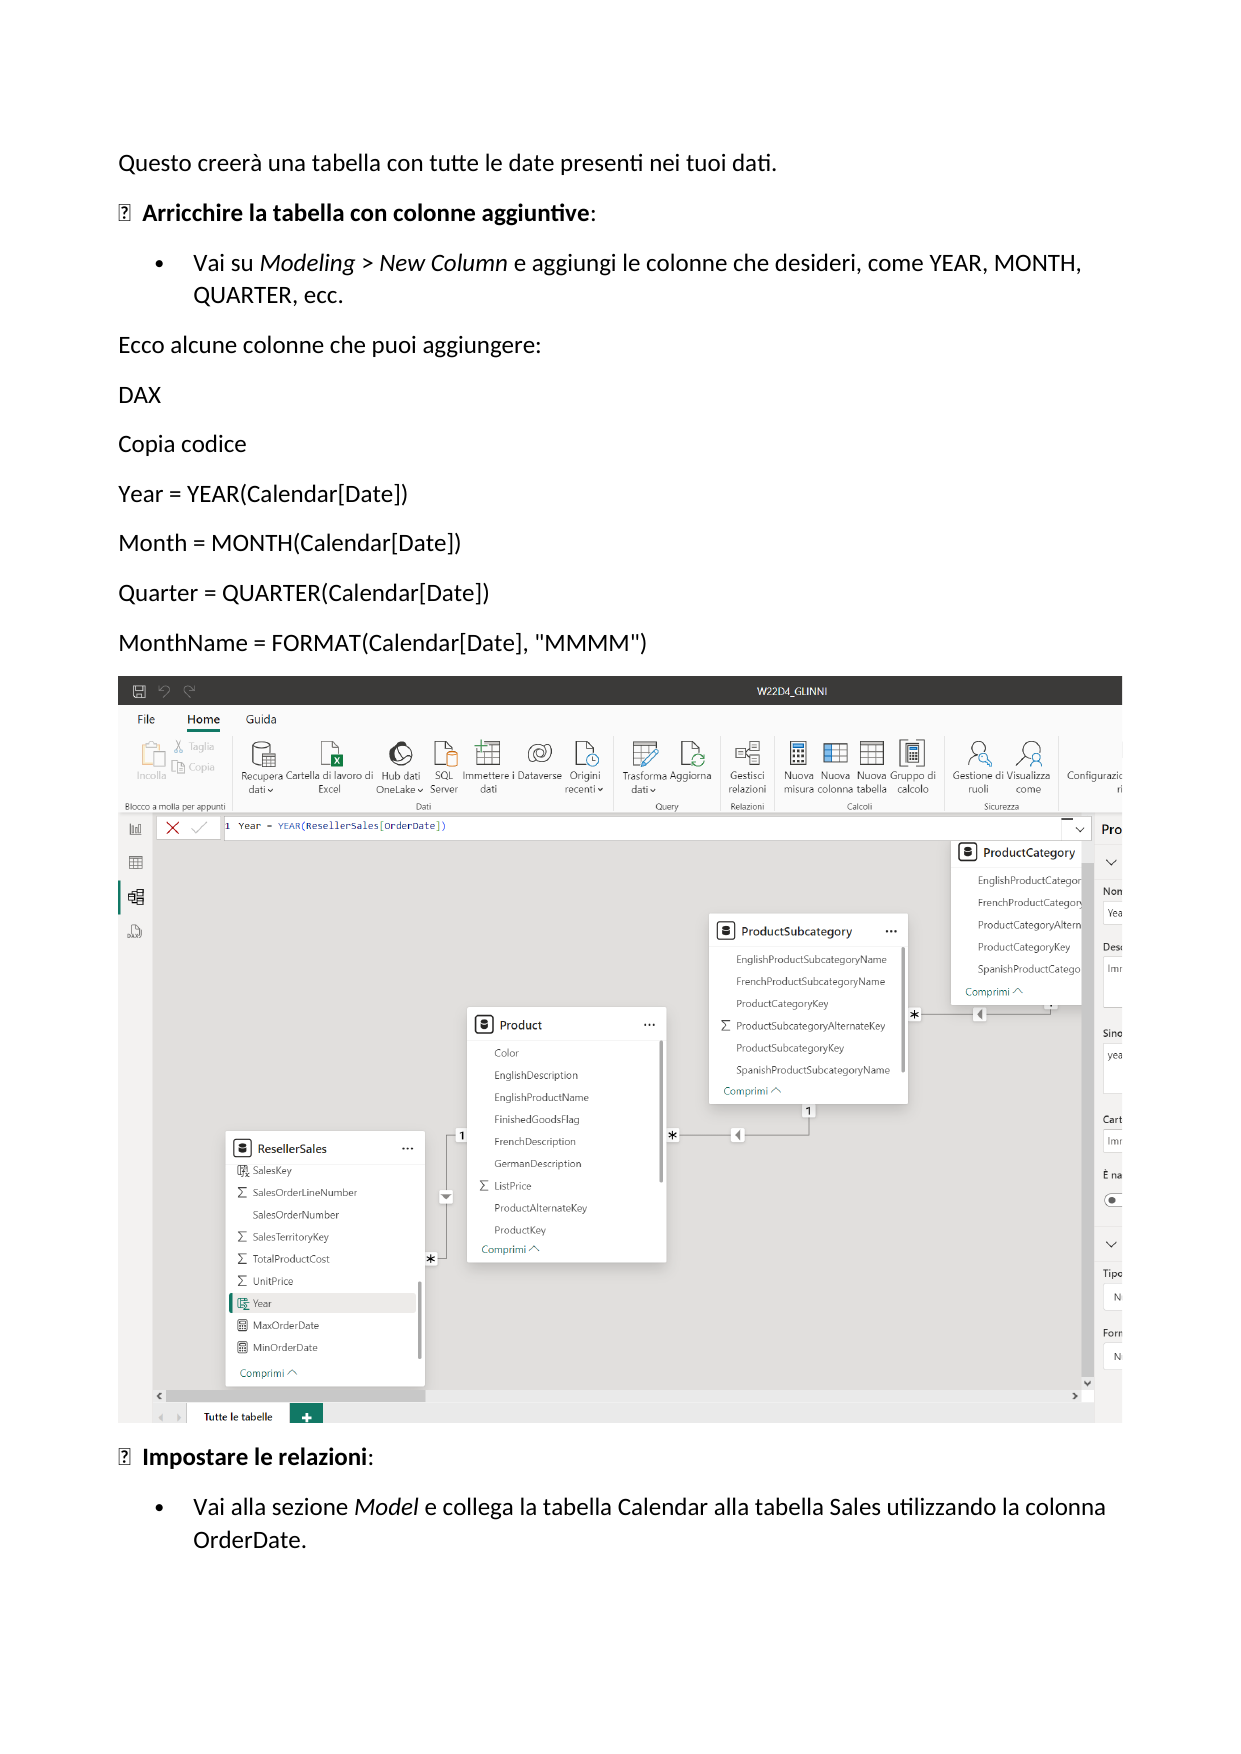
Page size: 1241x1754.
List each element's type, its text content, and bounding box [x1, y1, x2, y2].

picture [118, 676, 1123, 1423]
text  Impostare le relazioni: [118, 1441, 1122, 1472]
text Year = YEAR(Calendar[Date]) [118, 478, 1122, 508]
text MonthName = FORMAT(Calendar[Date], "MMMM") [118, 627, 1122, 657]
text DAX [118, 379, 1122, 409]
text Month = MONTH(Calendar[Date]) [118, 528, 1122, 558]
text Questo creerà una tabella con tutte le date presenti nei tuoi dati. [118, 148, 1122, 178]
list Vai su Modeling > New Column e aggiungi le colonne che desideri, come YEAR, MONTH, QUARTER, ecc. [156, 247, 1122, 310]
text Quarter = QUARTER(Calendar[Date]) [118, 577, 1122, 608]
text Ecco alcune colonne che puoi aggiungere: [118, 329, 1122, 360]
list Vai alla sezione Model e collega la tabella Calendar alla tabella Sales utilizzando la colonna OrderDate. [156, 1491, 1122, 1554]
text Copia codice [118, 428, 1122, 459]
text  Arricchire la tabella con colonne aggiuntive: [118, 197, 1122, 228]
